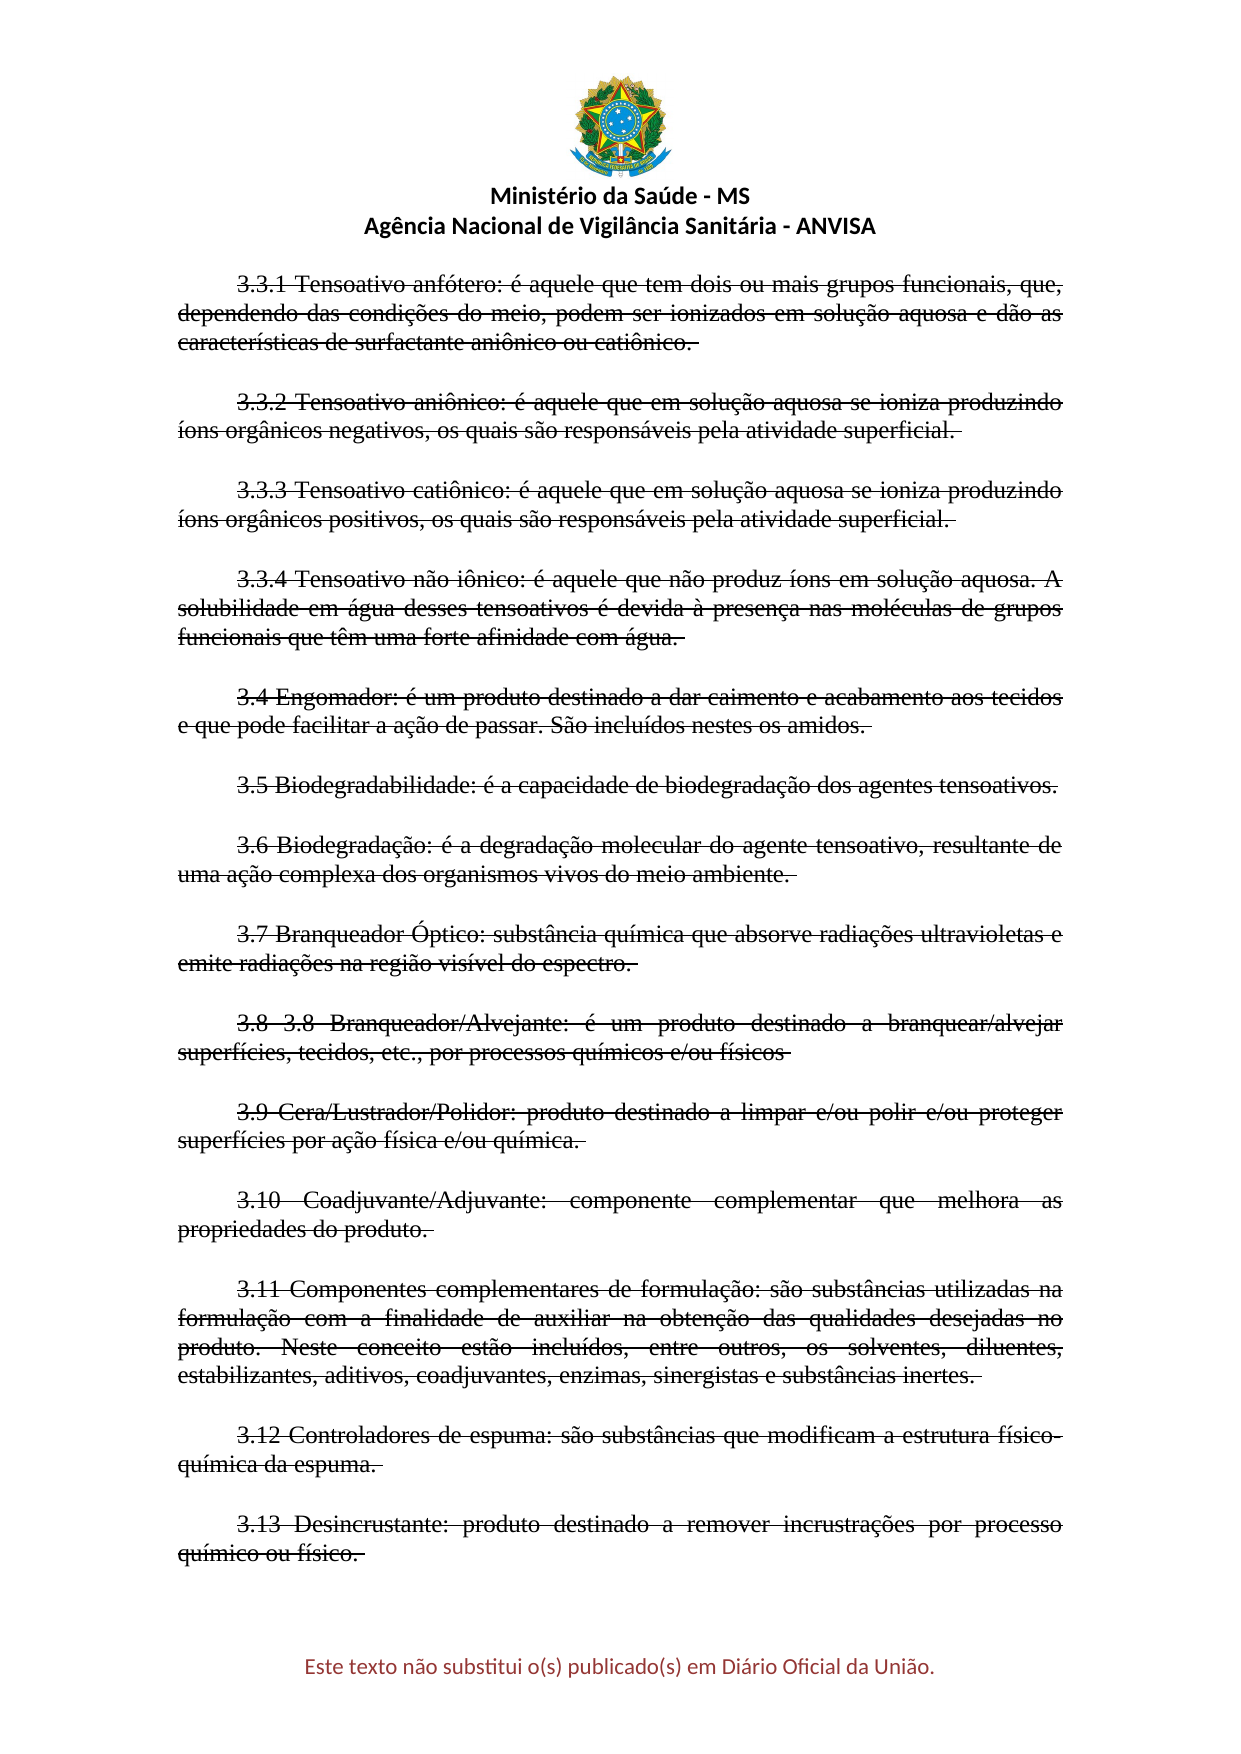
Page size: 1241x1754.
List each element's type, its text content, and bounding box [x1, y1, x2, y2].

text 3.3.2 Tensoativo aniônico: é aquele que em solução aquosa se ioniza produzindo íons orgânicos negativos, os quais são responsáveis pela atividade superficial. [177, 387, 1063, 444]
text 3.3.3 Tensoativo catiônico: é aquele que em solução aquosa se ioniza produzindo íons orgânicos positivos, os quais são responsáveis pela atividade superficial. [177, 475, 1063, 533]
text 3.6 Biodegradação: é a degradação molecular do agente tensoativo, resultante de uma ação complexa dos organismos vivos do meio ambiente. [177, 830, 1063, 888]
text 3.10 Coadjuvante/Adjuvante: componente complementar que melhora as propriedades do produto. [177, 1185, 1063, 1243]
text 3.7 Branqueador Óptico: substância química que absorve radiações ultravioletas e emite radiações na região visível do espectro. [177, 919, 1063, 977]
text 3.11 Componentes complementares de formulação: são substâncias utilizadas na formulação com a finalidade de auxiliar na obtenção das qualidades desejadas no produto. Neste conceito estão incluídos, entre outros, os solventes, diluentes, estabilizantes, aditivos, coadjuvantes, enzimas, sinergistas e substâncias inertes. [177, 1319, 1063, 1347]
text 3.9 Cera/Lustrador/Polidor: produto destinado a limpar e/ou polir e/ou proteger superfícies por ação física e/ou química. [177, 1097, 1063, 1154]
text 3.11 Componentes complementares de formulação: são substâncias utilizadas na formulação com a finalidade de auxiliar na obtenção das qualidades desejadas no produto. Neste conceito estão incluídos, entre outros, os solventes, diluentes, estabilizantes, aditivos, coadjuvantes, enzimas, sinergistas e substâncias inertes. [177, 1274, 1063, 1318]
text 3.3.1 Tensoativo anfótero: é aquele que tem dois ou mais grupos funcionais, que, dependendo das condições do meio, podem ser ionizados em solução aquosa e dão as características de surfactante aniônico ou catiônico. [177, 269, 1063, 313]
text 3.13 Desincrustante: produto destinado a remover incrustrações por processo químico ou físico. [177, 1509, 1063, 1567]
text 3.4 Engomador: é um produto destinado a dar caimento e acabamento aos tecidos e que pode facilitar a ação de passar. São incluídos nestes os amidos. [177, 682, 1063, 739]
text 3.5 Biodegradabilidade: é a capacidade de biodegradação dos agentes tensoativos. [177, 770, 1063, 799]
text 3.12 Controladores de espuma: são substâncias que modificam a estrutura físico-química da espuma. [177, 1420, 1063, 1478]
text 3.11 Componentes complementares de formulação: são substâncias utilizadas na formulação com a finalidade de auxiliar na obtenção das qualidades desejadas no produto. Neste conceito estão incluídos, entre outros, os solventes, diluentes, estabilizantes, aditivos, coadjuvantes, enzimas, sinergistas e substâncias inertes. [177, 1348, 1063, 1389]
text 3.8 3.8 Branqueador/Alvejante: é um produto destinado a branquear/alvejar superfícies, tecidos, etc., por processos químicos e/ou físicos [177, 1008, 1063, 1065]
text 3.3.4 Tensoativo não iônico: é aquele que não produz íons em solução aquosa. A solubilidade em água desses tensoativos é devida à presença nas moléculas de grupos funcionais que têm uma forte afinidade com água. [177, 564, 1063, 608]
text 3.3.1 Tensoativo anfótero: é aquele que tem dois ou mais grupos funcionais, que, dependendo das condições do meio, podem ser ionizados em solução aquosa e dão as características de surfactante aniônico ou catiônico. [177, 314, 1063, 355]
picture [566, 73, 674, 180]
text 3.3.4 Tensoativo não iônico: é aquele que não produz íons em solução aquosa. A solubilidade em água desses tensoativos é devida à presença nas moléculas de grupos funcionais que têm uma forte afinidade com água. [177, 609, 1063, 650]
